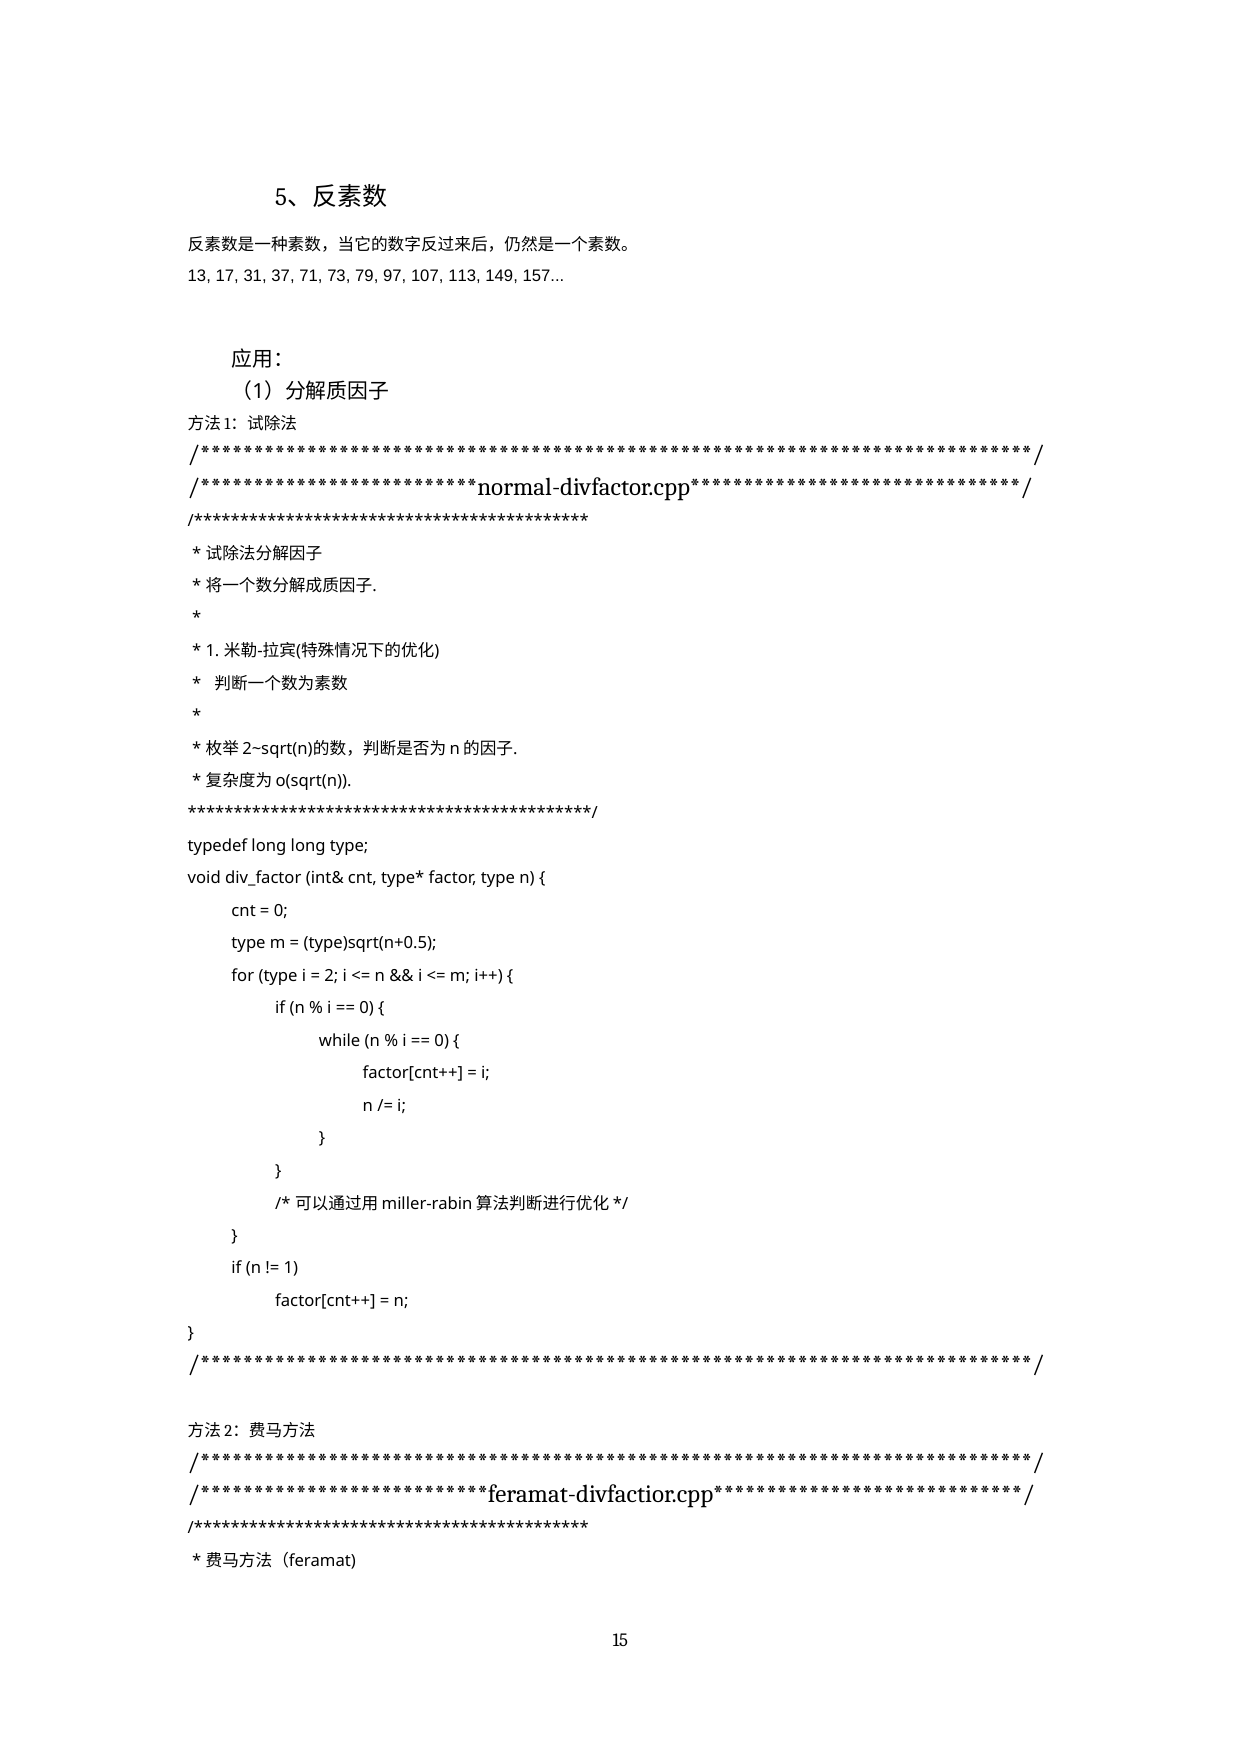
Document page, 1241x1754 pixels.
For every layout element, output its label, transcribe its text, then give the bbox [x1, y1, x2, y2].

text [187, 438, 1053, 471]
text 方法2：费马方法 [187, 1413, 1053, 1446]
text * 判断一个数为素数 [187, 666, 1053, 698]
text if (n != 1) [187, 1251, 1053, 1283]
text } [187, 1316, 1053, 1348]
text } [187, 1218, 1053, 1251]
text } [187, 1121, 1053, 1153]
text 应用： [231, 341, 1053, 373]
text * [187, 601, 1053, 633]
text 方法1：试除法 [187, 406, 1053, 438]
text 5、反素数 [231, 162, 1053, 227]
text typedef long long type; [187, 828, 1053, 861]
text * 试除法分解因子 [187, 536, 1053, 568]
text * 将一个数分解成质因子. [187, 568, 1053, 601]
text * 1. 米勒-拉宾(特殊情况下的优化) [187, 633, 1053, 666]
text void div_factor (int& cnt, type* factor, type n) { [187, 861, 1053, 893]
text while (n % i == 0) { [187, 1023, 1053, 1056]
text if (n % i == 0) { [187, 991, 1053, 1023]
text /***************************feramat-divfactior.cpp*****************************/ [187, 1478, 1053, 1511]
text type m = (type)sqrt(n+0.5); [187, 926, 1053, 958]
text * 费马方法（feramat) [187, 1543, 1053, 1576]
text ********************************************/ [187, 796, 1053, 828]
text /**************************normal-divfactor.cpp*******************************/ [187, 471, 1053, 503]
text 13, 17, 31, 37, 71, 73, 79, 97, 107, 113, 149, 157... [187, 259, 1053, 292]
text } [187, 1153, 1053, 1186]
text （1）分解质因子 [231, 373, 1053, 406]
text 反素数是一种素数，当它的数字反过来后，仍然是一个素数。 [187, 227, 1053, 259]
text /******************************************************************************/ [187, 1348, 1053, 1381]
text * 复杂度为o(sqrt(n)). [187, 763, 1053, 796]
text * [187, 698, 1053, 731]
text cnt = 0; [187, 893, 1053, 926]
text factor[cnt++] = i; [187, 1056, 1053, 1088]
text factor[cnt++] = n; [187, 1283, 1053, 1316]
text * 枚举2~sqrt(n)的数，判断是否为n的因子. [187, 731, 1053, 763]
text for (type i = 2; i <= n && i <= m; i++) { [187, 958, 1053, 991]
text /******************************************************************************/ [187, 1446, 1053, 1478]
text /******************************************* [187, 1511, 1053, 1543]
text /******************************************* [187, 503, 1053, 536]
text /* 可以通过用miller-rabin算法判断进行优化 */ [187, 1186, 1053, 1218]
text n /= i; [187, 1088, 1053, 1121]
